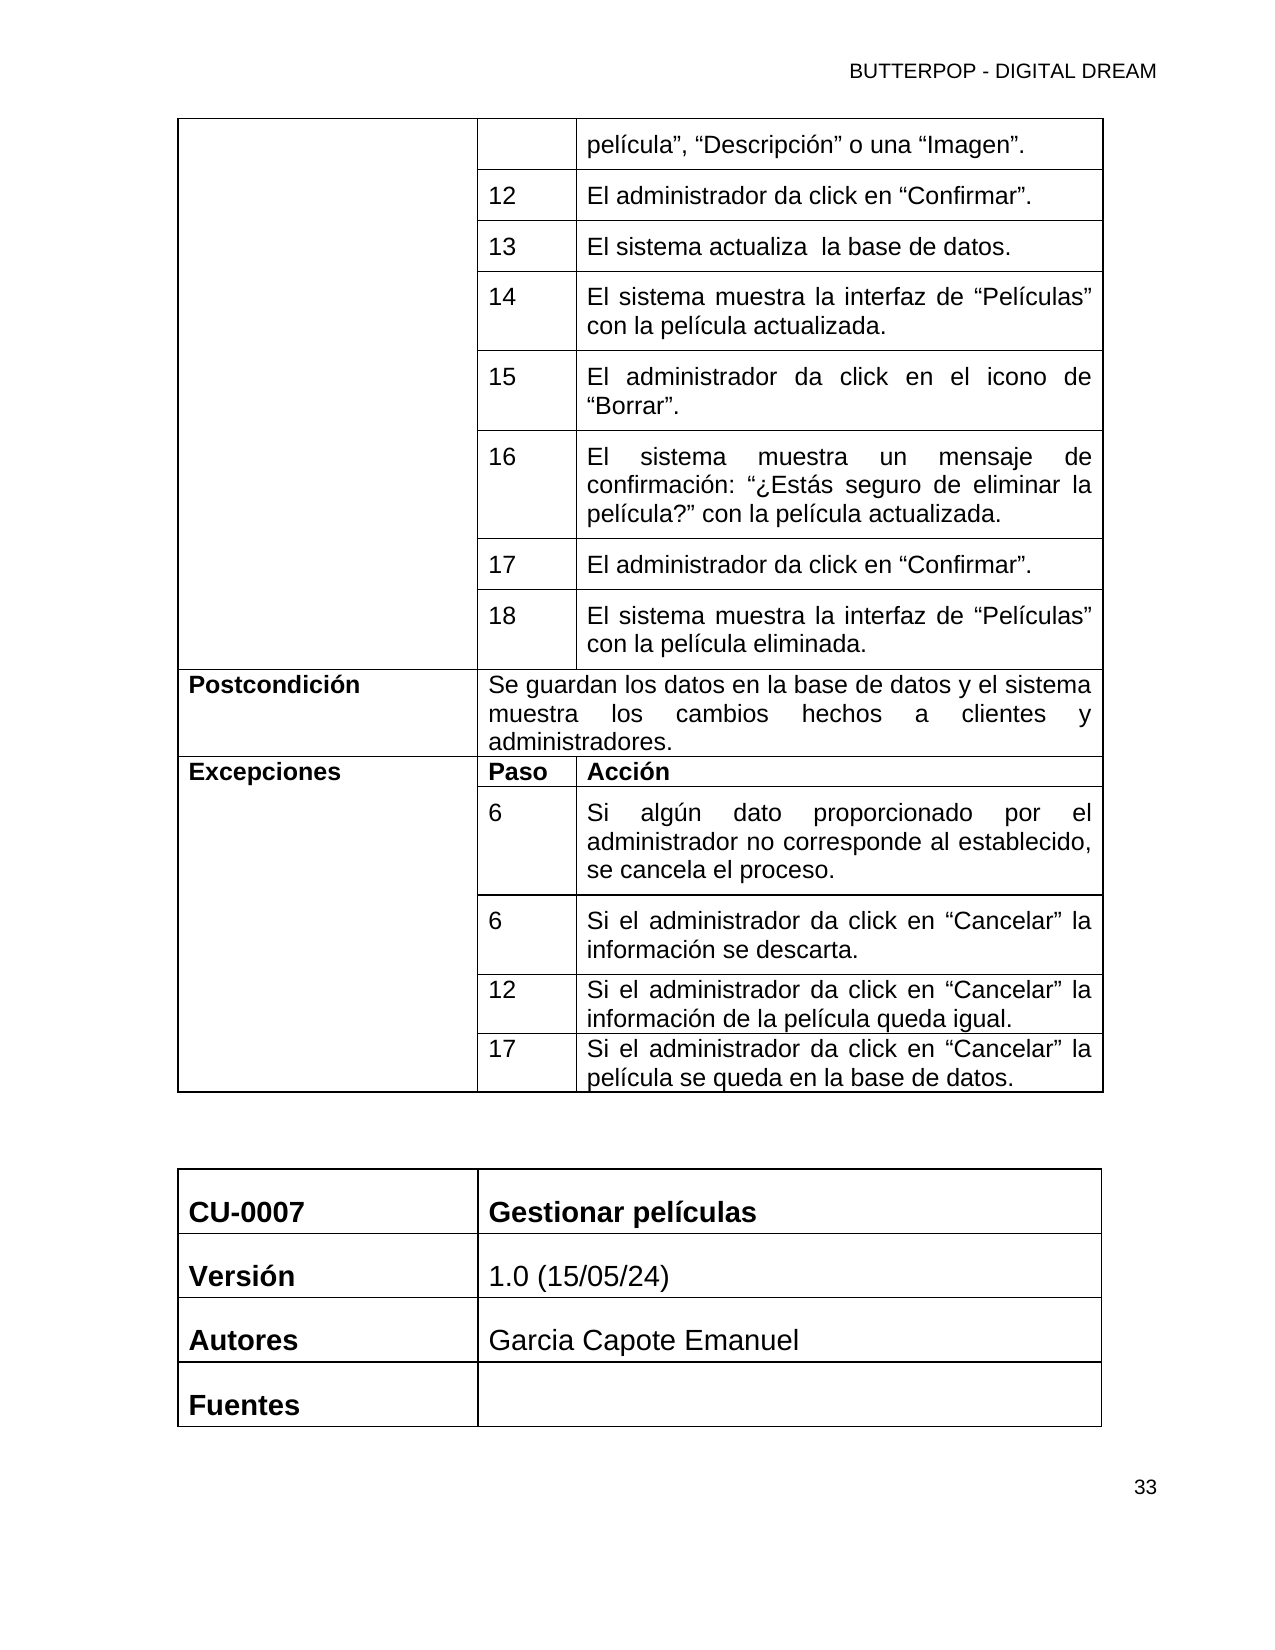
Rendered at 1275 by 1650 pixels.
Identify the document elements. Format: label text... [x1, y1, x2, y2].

table_cell Si el administrador da click en “Cancelar” la información se descarta. [577, 896, 1102, 974]
table_cell Garcia Capote Emanuel [479, 1298, 1101, 1361]
table_cell Versión [179, 1234, 477, 1297]
table_cell Si algún dato proporcionado por el administrador no corresponde al establecido, se cancela el proceso. [577, 787, 1102, 894]
table_cell 18 [478, 590, 576, 668]
table_cell El administrador da click en “Confirmar”. [577, 539, 1102, 589]
table_cell El sistema muestra un mensaje de confirmación: “¿Estás seguro de eliminar la película?” con la película actualizada. [577, 431, 1102, 538]
table_cell Paso [478, 757, 576, 786]
table_cell 12 [478, 975, 576, 1033]
table_cell 11 [478, 119, 576, 169]
table_cell Fuentes [179, 1363, 477, 1426]
table_cell 1.0 (15/05/24) [479, 1234, 1101, 1297]
table_cell El sistema muestra la interfaz de “Películas” con la película actualizada. [577, 272, 1102, 350]
table_cell Postcondición [179, 670, 477, 756]
table_cell Acción [577, 757, 1102, 786]
table_cell El administrador da click en el icono de “Borrar”. [577, 351, 1102, 430]
table_header CU-0007 [179, 1170, 477, 1232]
table_cell 12 [478, 170, 576, 220]
table_cell 13 [478, 221, 576, 271]
table_header Gestionar películas [479, 1170, 1101, 1232]
table_cell [479, 1363, 1101, 1426]
table_cell 17 [478, 1034, 576, 1091]
table_cell Si el administrador da click en “Cancelar” la película se queda en la base de datos. [577, 1034, 1102, 1091]
table_cell 17 [478, 539, 576, 589]
table_cell El sistema muestra la interfaz de “Películas” con la película eliminada. [577, 590, 1102, 668]
table_cell 6 [478, 787, 576, 894]
table_cell El sistema actualiza la base de datos. [577, 221, 1102, 271]
table_cell Si el administrador da click en “Cancelar” la información de la película queda igual. [577, 975, 1102, 1033]
table_cell 15 [478, 351, 576, 430]
table_cell El administrador da click en “Confirmar”. [577, 170, 1102, 220]
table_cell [577, 119, 1102, 169]
table_cell Excepciones [179, 757, 477, 1091]
table_cell 16 [478, 431, 576, 538]
table_cell Se guardan los datos en la base de datos y el sistema muestra los cambios hechos a clientes y administradores. [478, 670, 1102, 756]
table_cell 14 [478, 272, 576, 350]
table_cell Autores [179, 1298, 477, 1361]
table_cell 6 [478, 896, 576, 974]
